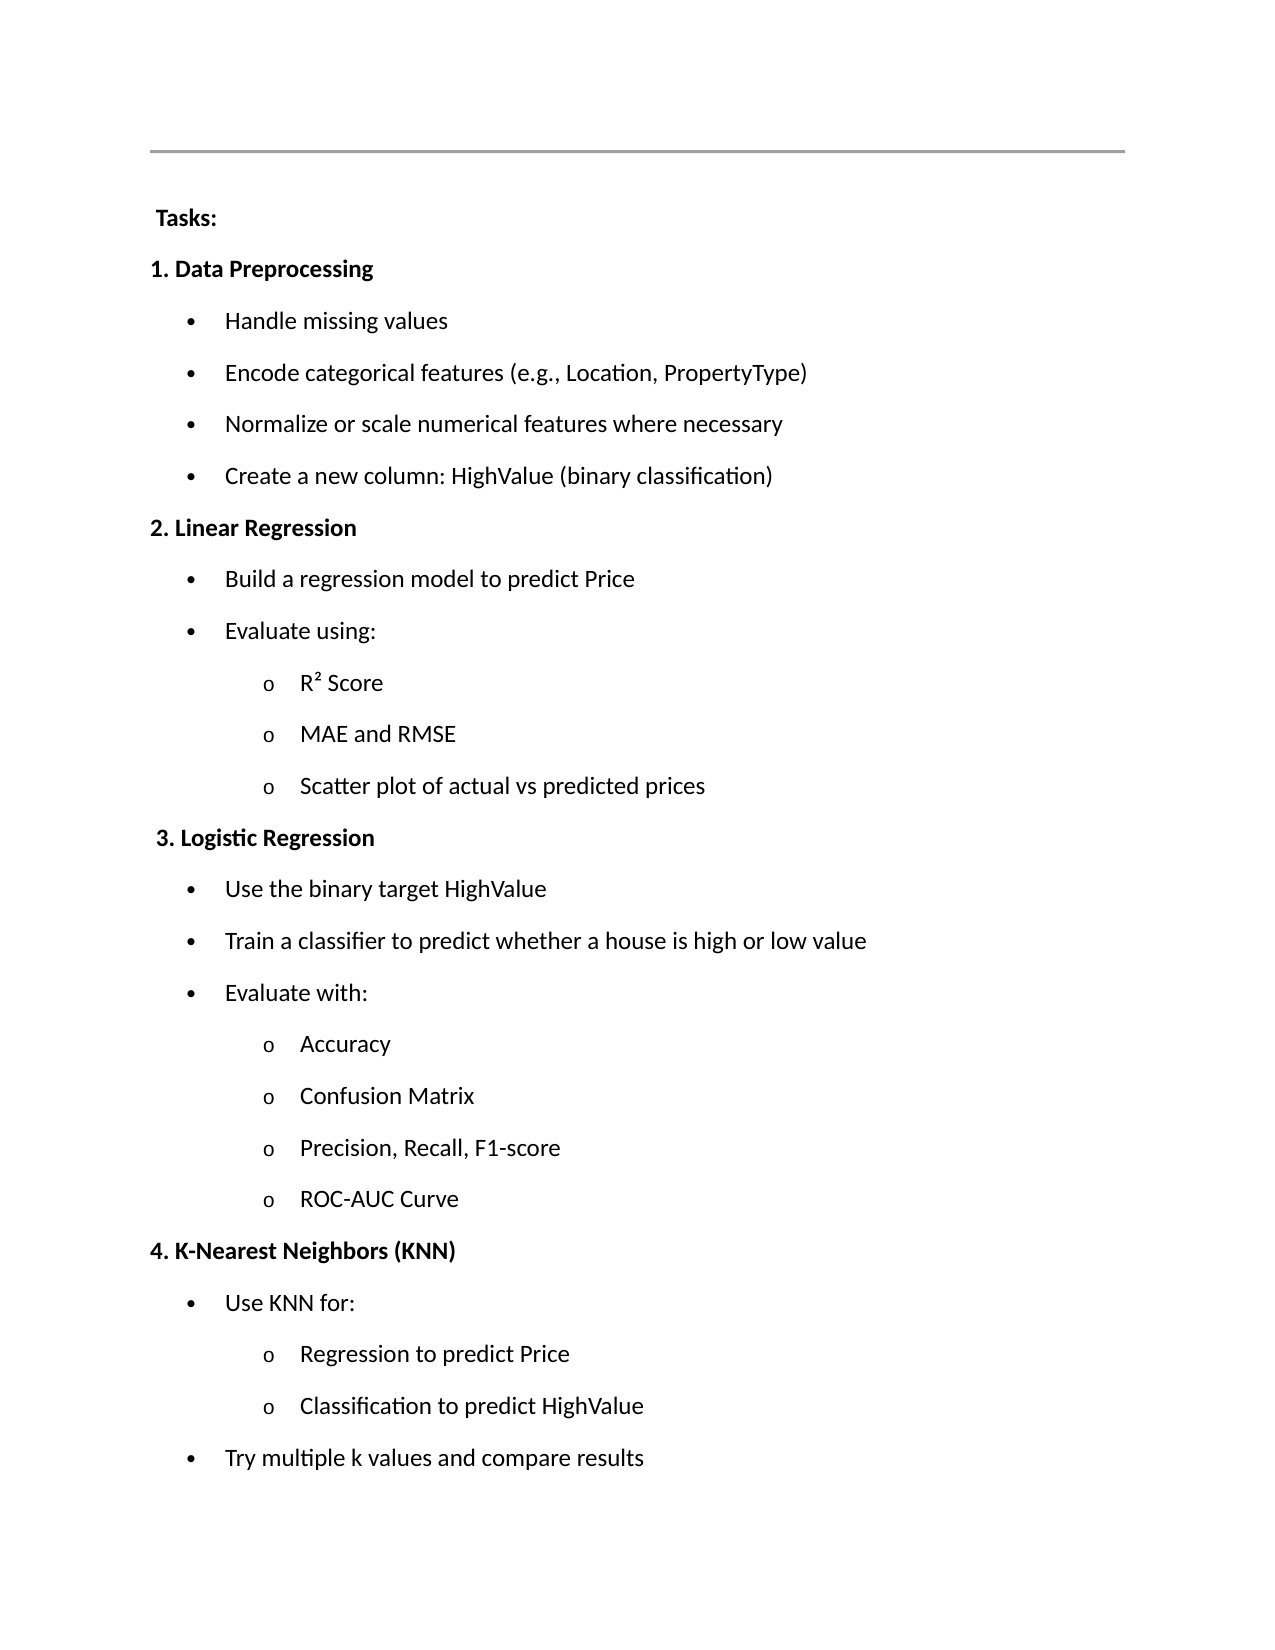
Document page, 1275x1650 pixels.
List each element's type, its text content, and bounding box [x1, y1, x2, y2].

list Create a new column: HighValue (binary classification) [187, 460, 1125, 491]
list Scatter plot of actual vs predicted prices [262, 770, 1125, 801]
list Train a classifier to predict whether a house is high or low value [187, 925, 1125, 956]
list Evaluate using: [187, 615, 1125, 646]
list Confusion Matrix [262, 1080, 1125, 1111]
list Encode categorical features (e.g., Location, PropertyType) [187, 357, 1125, 387]
list Accuracy [262, 1028, 1125, 1059]
list Regression to predict Price [262, 1338, 1125, 1369]
text Tasks: [150, 202, 1125, 232]
list Classification to predict HighValue [262, 1390, 1125, 1421]
list Evaluate with: [187, 977, 1125, 1007]
list Use KNN for: [187, 1287, 1125, 1317]
list ROC-AUC Curve [262, 1183, 1125, 1214]
list R² Score [262, 667, 1125, 697]
list MAE and RMSE [262, 718, 1125, 749]
list Normalize or scale numerical features where necessary [187, 408, 1125, 439]
list Build a regression model to predict Price [187, 563, 1125, 594]
list Use the binary target HighValue [187, 873, 1125, 904]
text 1. Data Preprocessing [150, 253, 1125, 284]
list Try multiple k values and compare results [187, 1442, 1125, 1472]
text 3. Logistic Regression [150, 822, 1125, 852]
text 2. Linear Regression [150, 512, 1125, 542]
list Precision, Recall, F1-score [262, 1132, 1125, 1162]
list Handle missing values [187, 305, 1125, 336]
text 4. K-Nearest Neighbors (KNN) [150, 1235, 1125, 1266]
